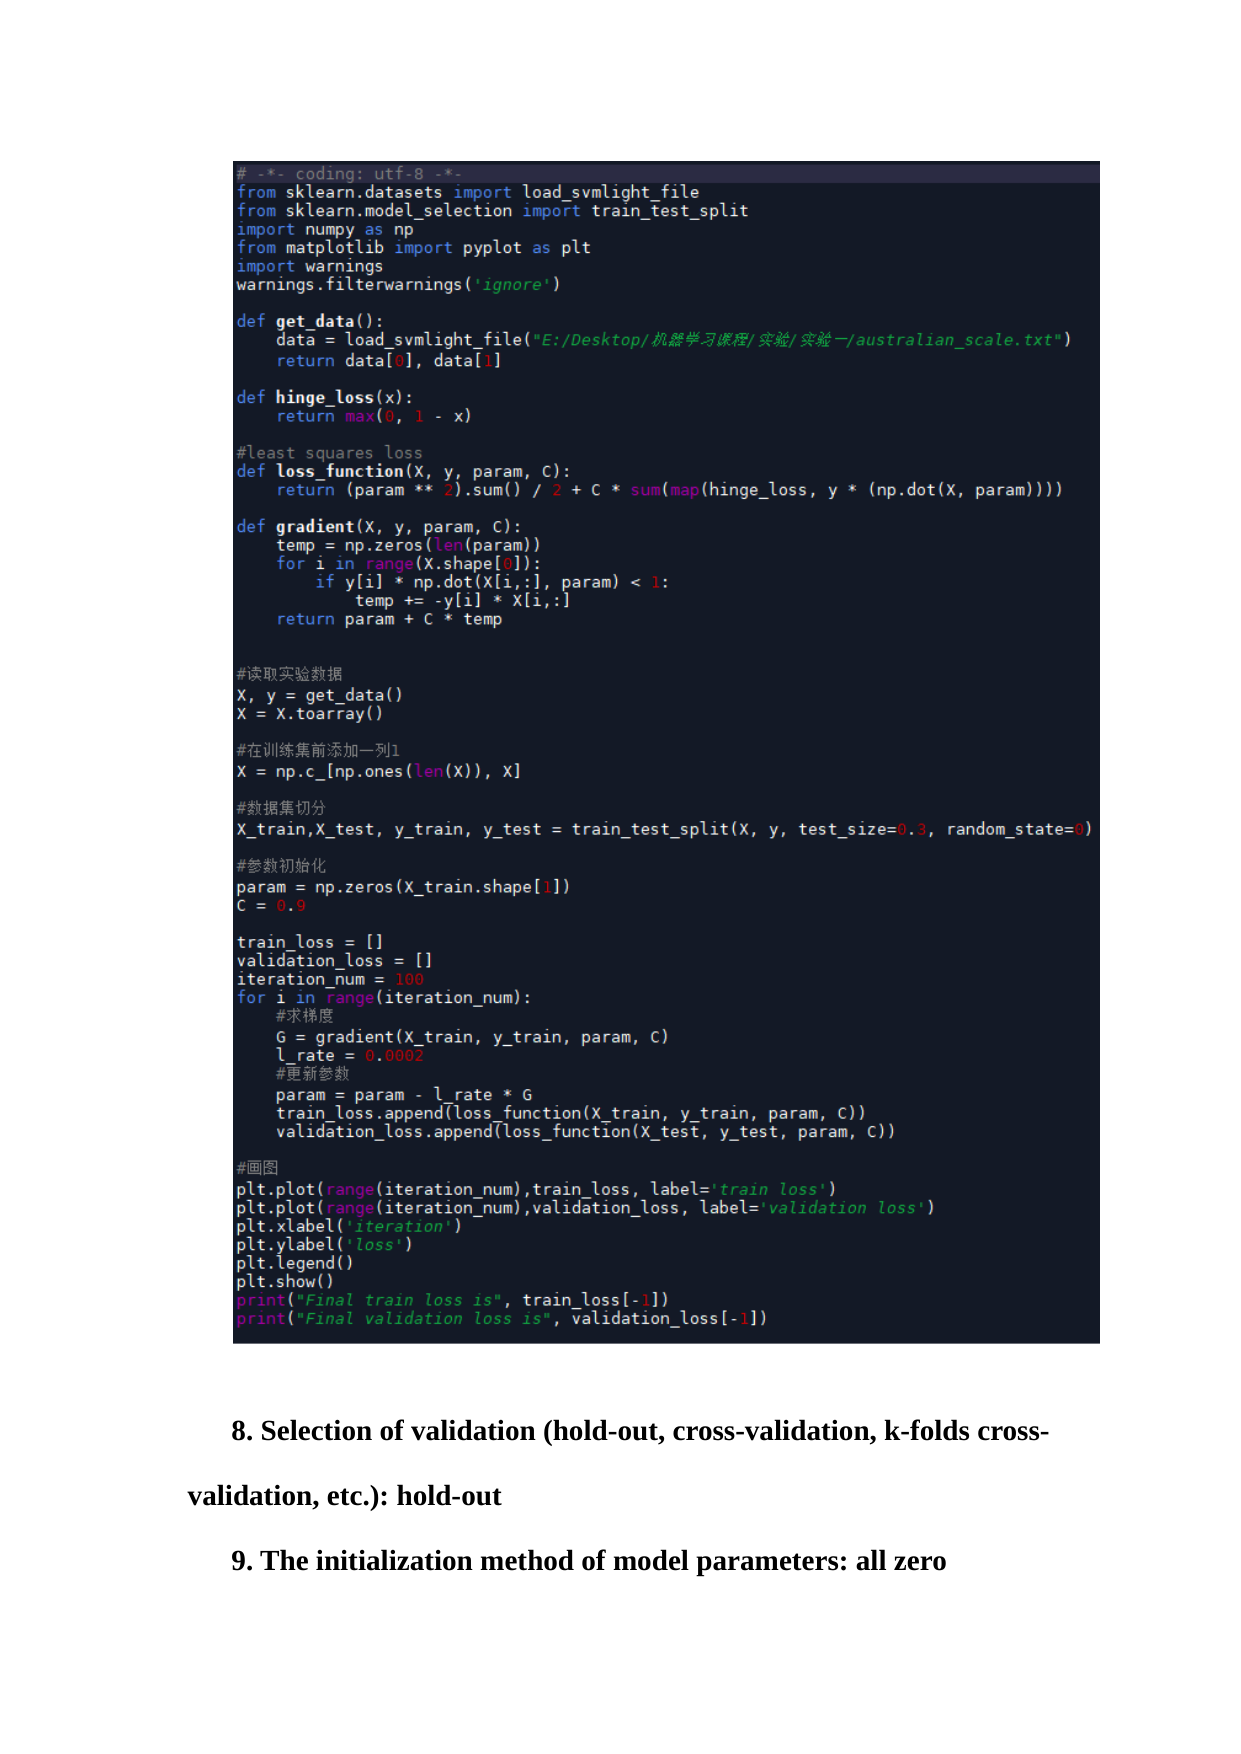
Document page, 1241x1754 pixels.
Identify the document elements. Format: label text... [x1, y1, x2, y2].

text 9. The initialization method of model parameters: all zero [187, 1527, 1053, 1592]
picture [233, 161, 1100, 1345]
text 8. Selection of validation (hold-out, cross-validation, k-folds cross-validation, etc.): hold-out [187, 1397, 1053, 1527]
